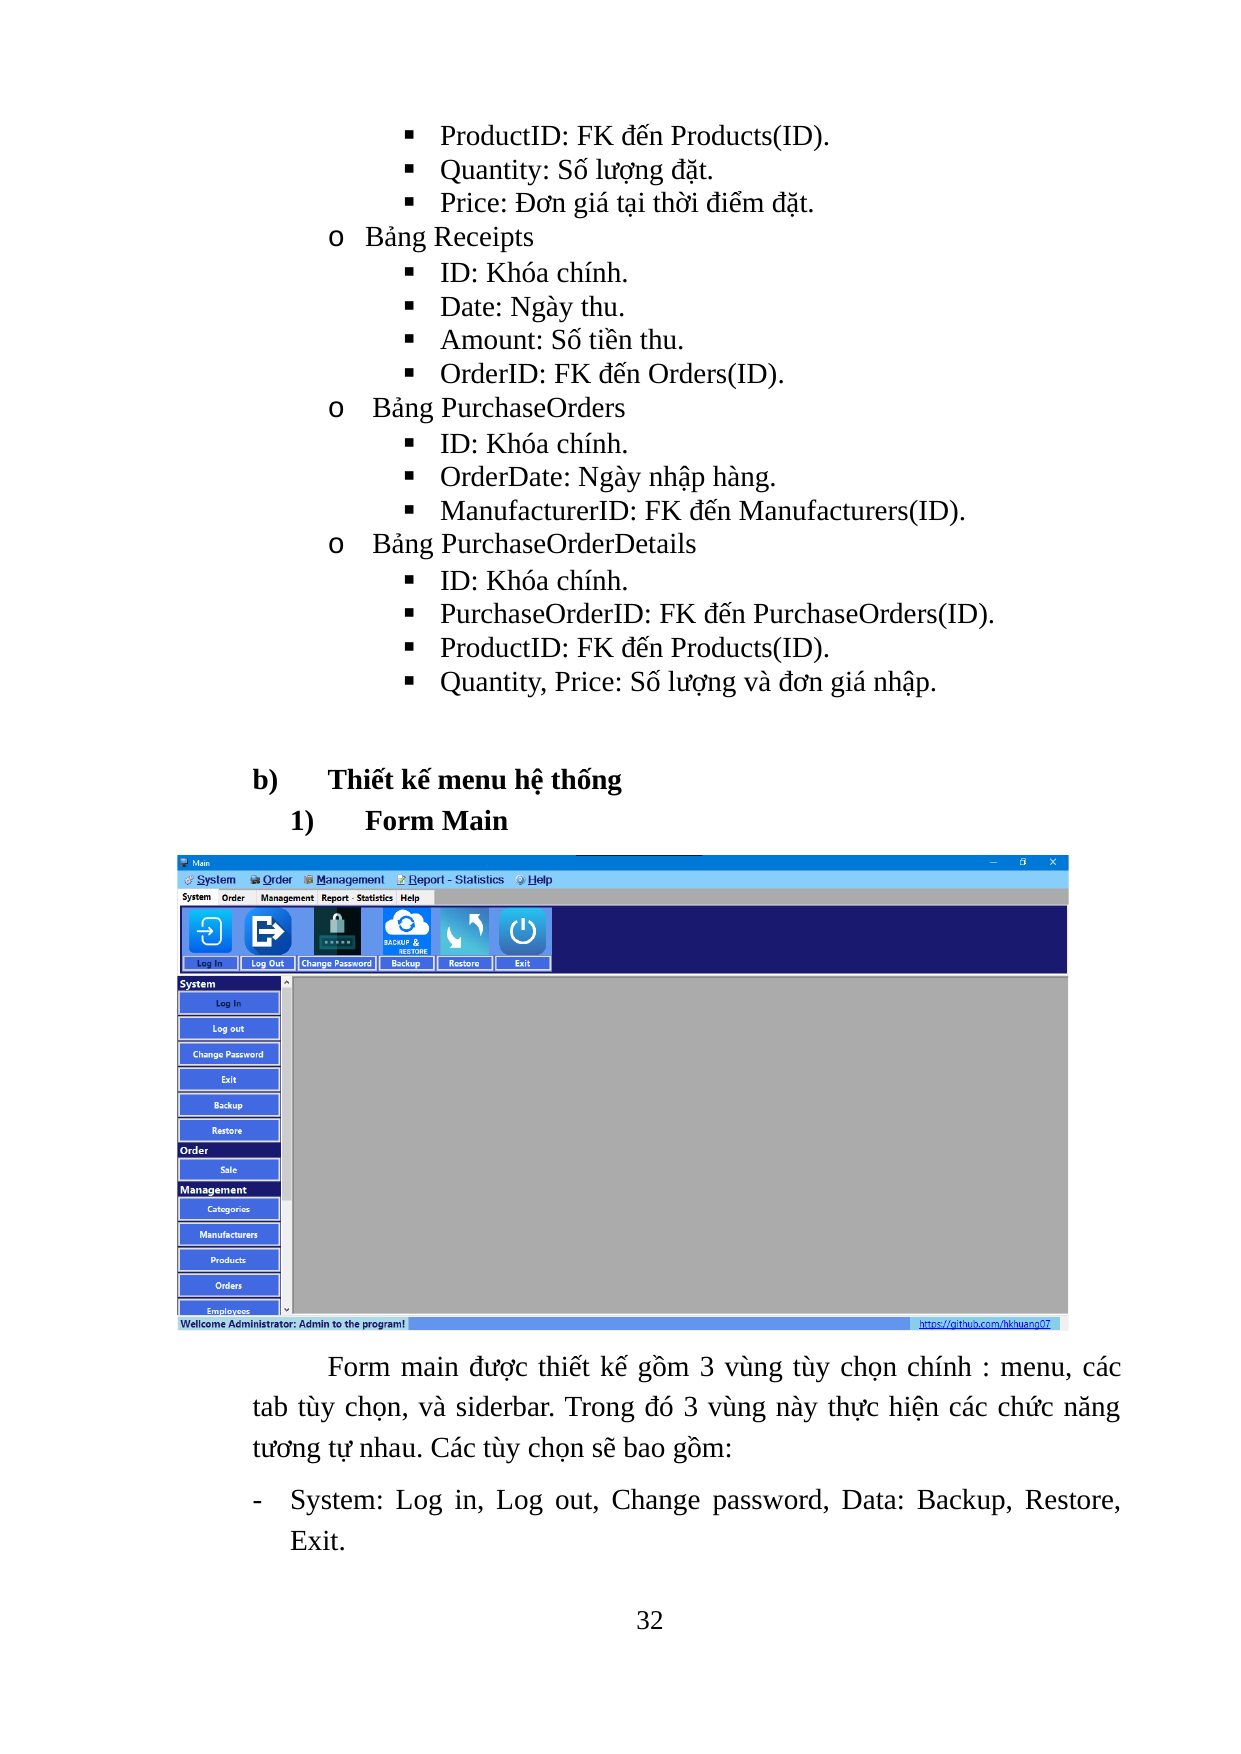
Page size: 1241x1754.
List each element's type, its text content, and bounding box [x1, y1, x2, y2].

list Amount: Số tiền thu. [402, 322, 1122, 356]
list ID: Khóa chính. [402, 563, 1122, 596]
list ManufacturerID: FK đến Manufacturers(ID). [402, 493, 1122, 527]
list ProductID: FK đến Products(ID). [402, 118, 1122, 152]
list ID: Khóa chính. [402, 255, 1122, 289]
list Bảng PurchaseOrderDetails [327, 527, 1122, 563]
list Date: Ngày thu. [402, 289, 1122, 322]
picture [177, 855, 1069, 1331]
text Form main được thiết kế gồm 3 vùng tùy chọn chính : menu, các tab tùy chọn, và siderbar. Trong đó 3 vùng này thực hiện các chức năng tương tự nhau. Các tùy chọn sẽ bao gồm: [252, 1349, 1122, 1463]
list Price: Đơn giá tại thời điểm đặt. [402, 185, 1122, 219]
list Bảng Receipts [327, 219, 1122, 255]
list PurchaseOrderID: FK đến PurchaseOrders(ID). [402, 596, 1122, 630]
list Quantity, Price: Số lượng và đơn giá nhập. [402, 664, 1122, 697]
list Form Main [290, 803, 1122, 836]
list ID: Khóa chính. [402, 426, 1122, 459]
list Quantity: Số lượng đặt. [402, 152, 1122, 185]
list Thiết kế menu hệ thống [252, 762, 1122, 796]
list OrderID: FK đến Orders(ID). [402, 356, 1122, 390]
list System: Log in, Log out, Change password, Data: Backup, Restore, Exit. [252, 1482, 1122, 1556]
list Bảng PurchaseOrders [327, 390, 1122, 426]
list ProductID: FK đến Products(ID). [402, 630, 1122, 664]
list OrderDate: Ngày nhập hàng. [402, 459, 1122, 493]
